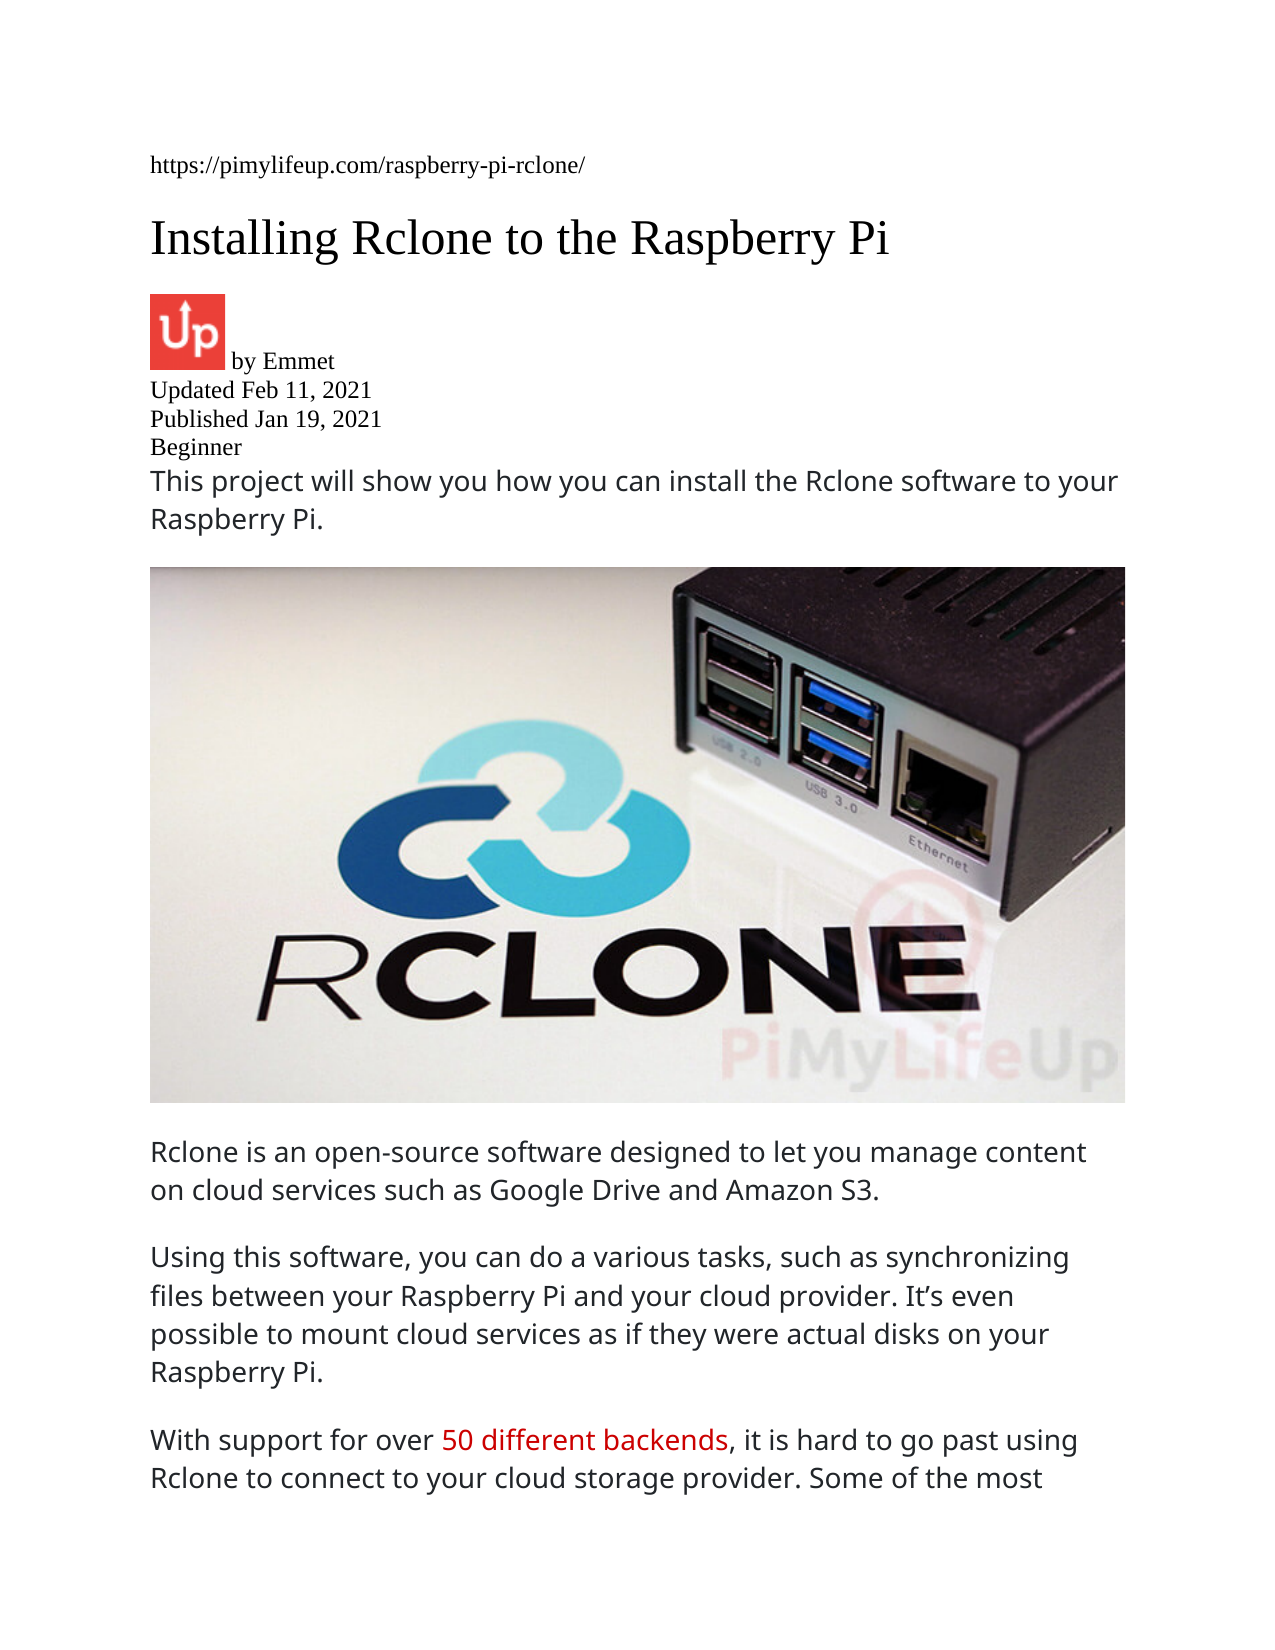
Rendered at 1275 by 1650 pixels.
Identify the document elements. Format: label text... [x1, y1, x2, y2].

text Installing Rclone to the Raspberry Pi [150, 208, 1125, 265]
picture [150, 567, 1125, 1103]
text Beginner [150, 432, 1125, 461]
picture [150, 294, 226, 370]
text Published Jan 19, 2021 [150, 404, 1125, 432]
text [150, 1420, 1125, 1497]
text by Emmet [150, 294, 1125, 375]
text https://pimylifeup.com/raspberry-pi-rclone/ [150, 150, 1125, 179]
text Using this software, you can do a various tasks, such as synchronizing files between your Raspberry Pi and your cloud provider. It’s even possible to mount cloud services as if they were actual disks on your Raspberry Pi. [150, 1238, 1125, 1391]
text Rclone is an open-source software designed to let you manage content on cloud services such as Google Drive and Amazon S3. [150, 1132, 1125, 1209]
text This project will show you how you can install the Rclone software to your Raspberry Pi. [150, 461, 1125, 538]
text Updated Feb 11, 2021 [150, 375, 1125, 404]
